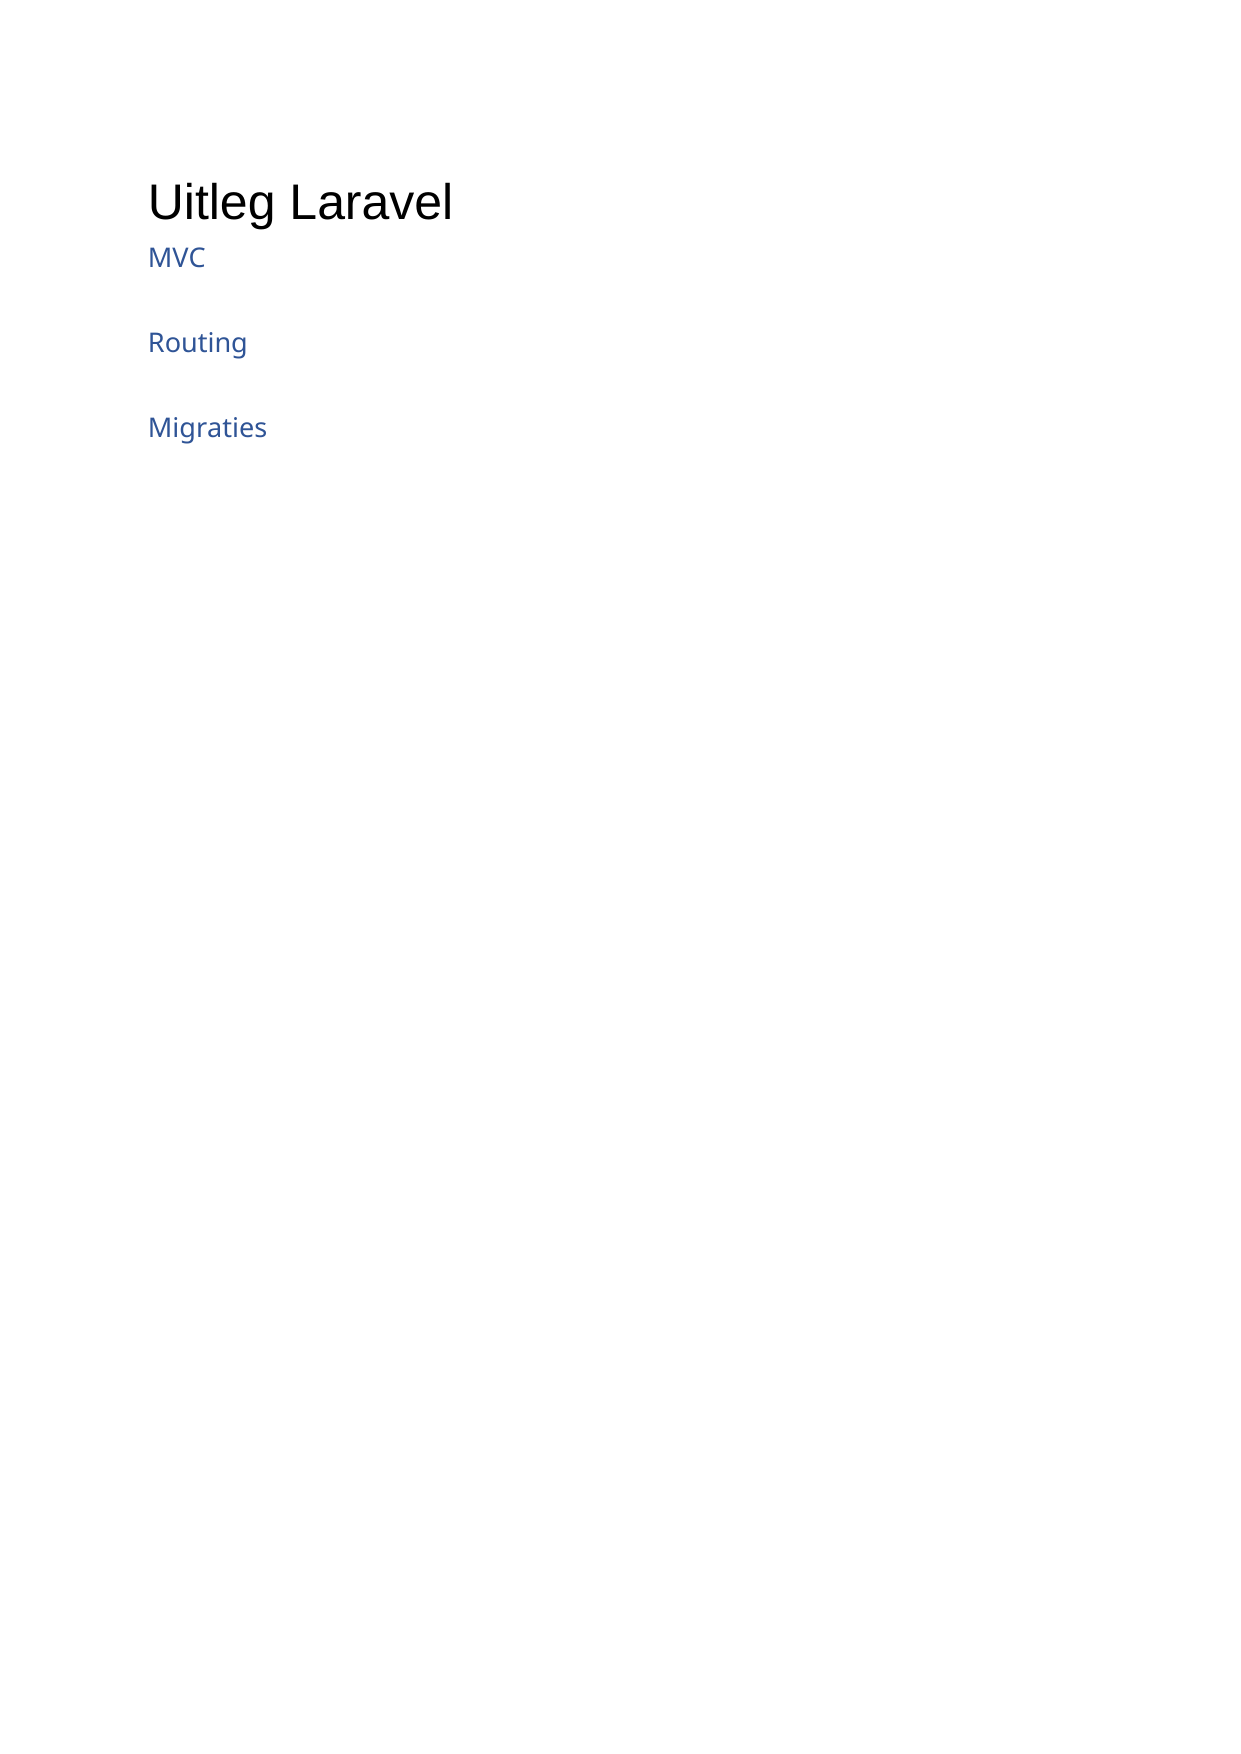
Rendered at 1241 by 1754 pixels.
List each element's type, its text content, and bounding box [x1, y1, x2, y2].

subtitle Uitleg Laravel [148, 173, 1093, 230]
subtitle Routing [148, 324, 1093, 361]
subtitle Migraties [148, 409, 1093, 446]
subtitle MVC [148, 239, 1093, 276]
